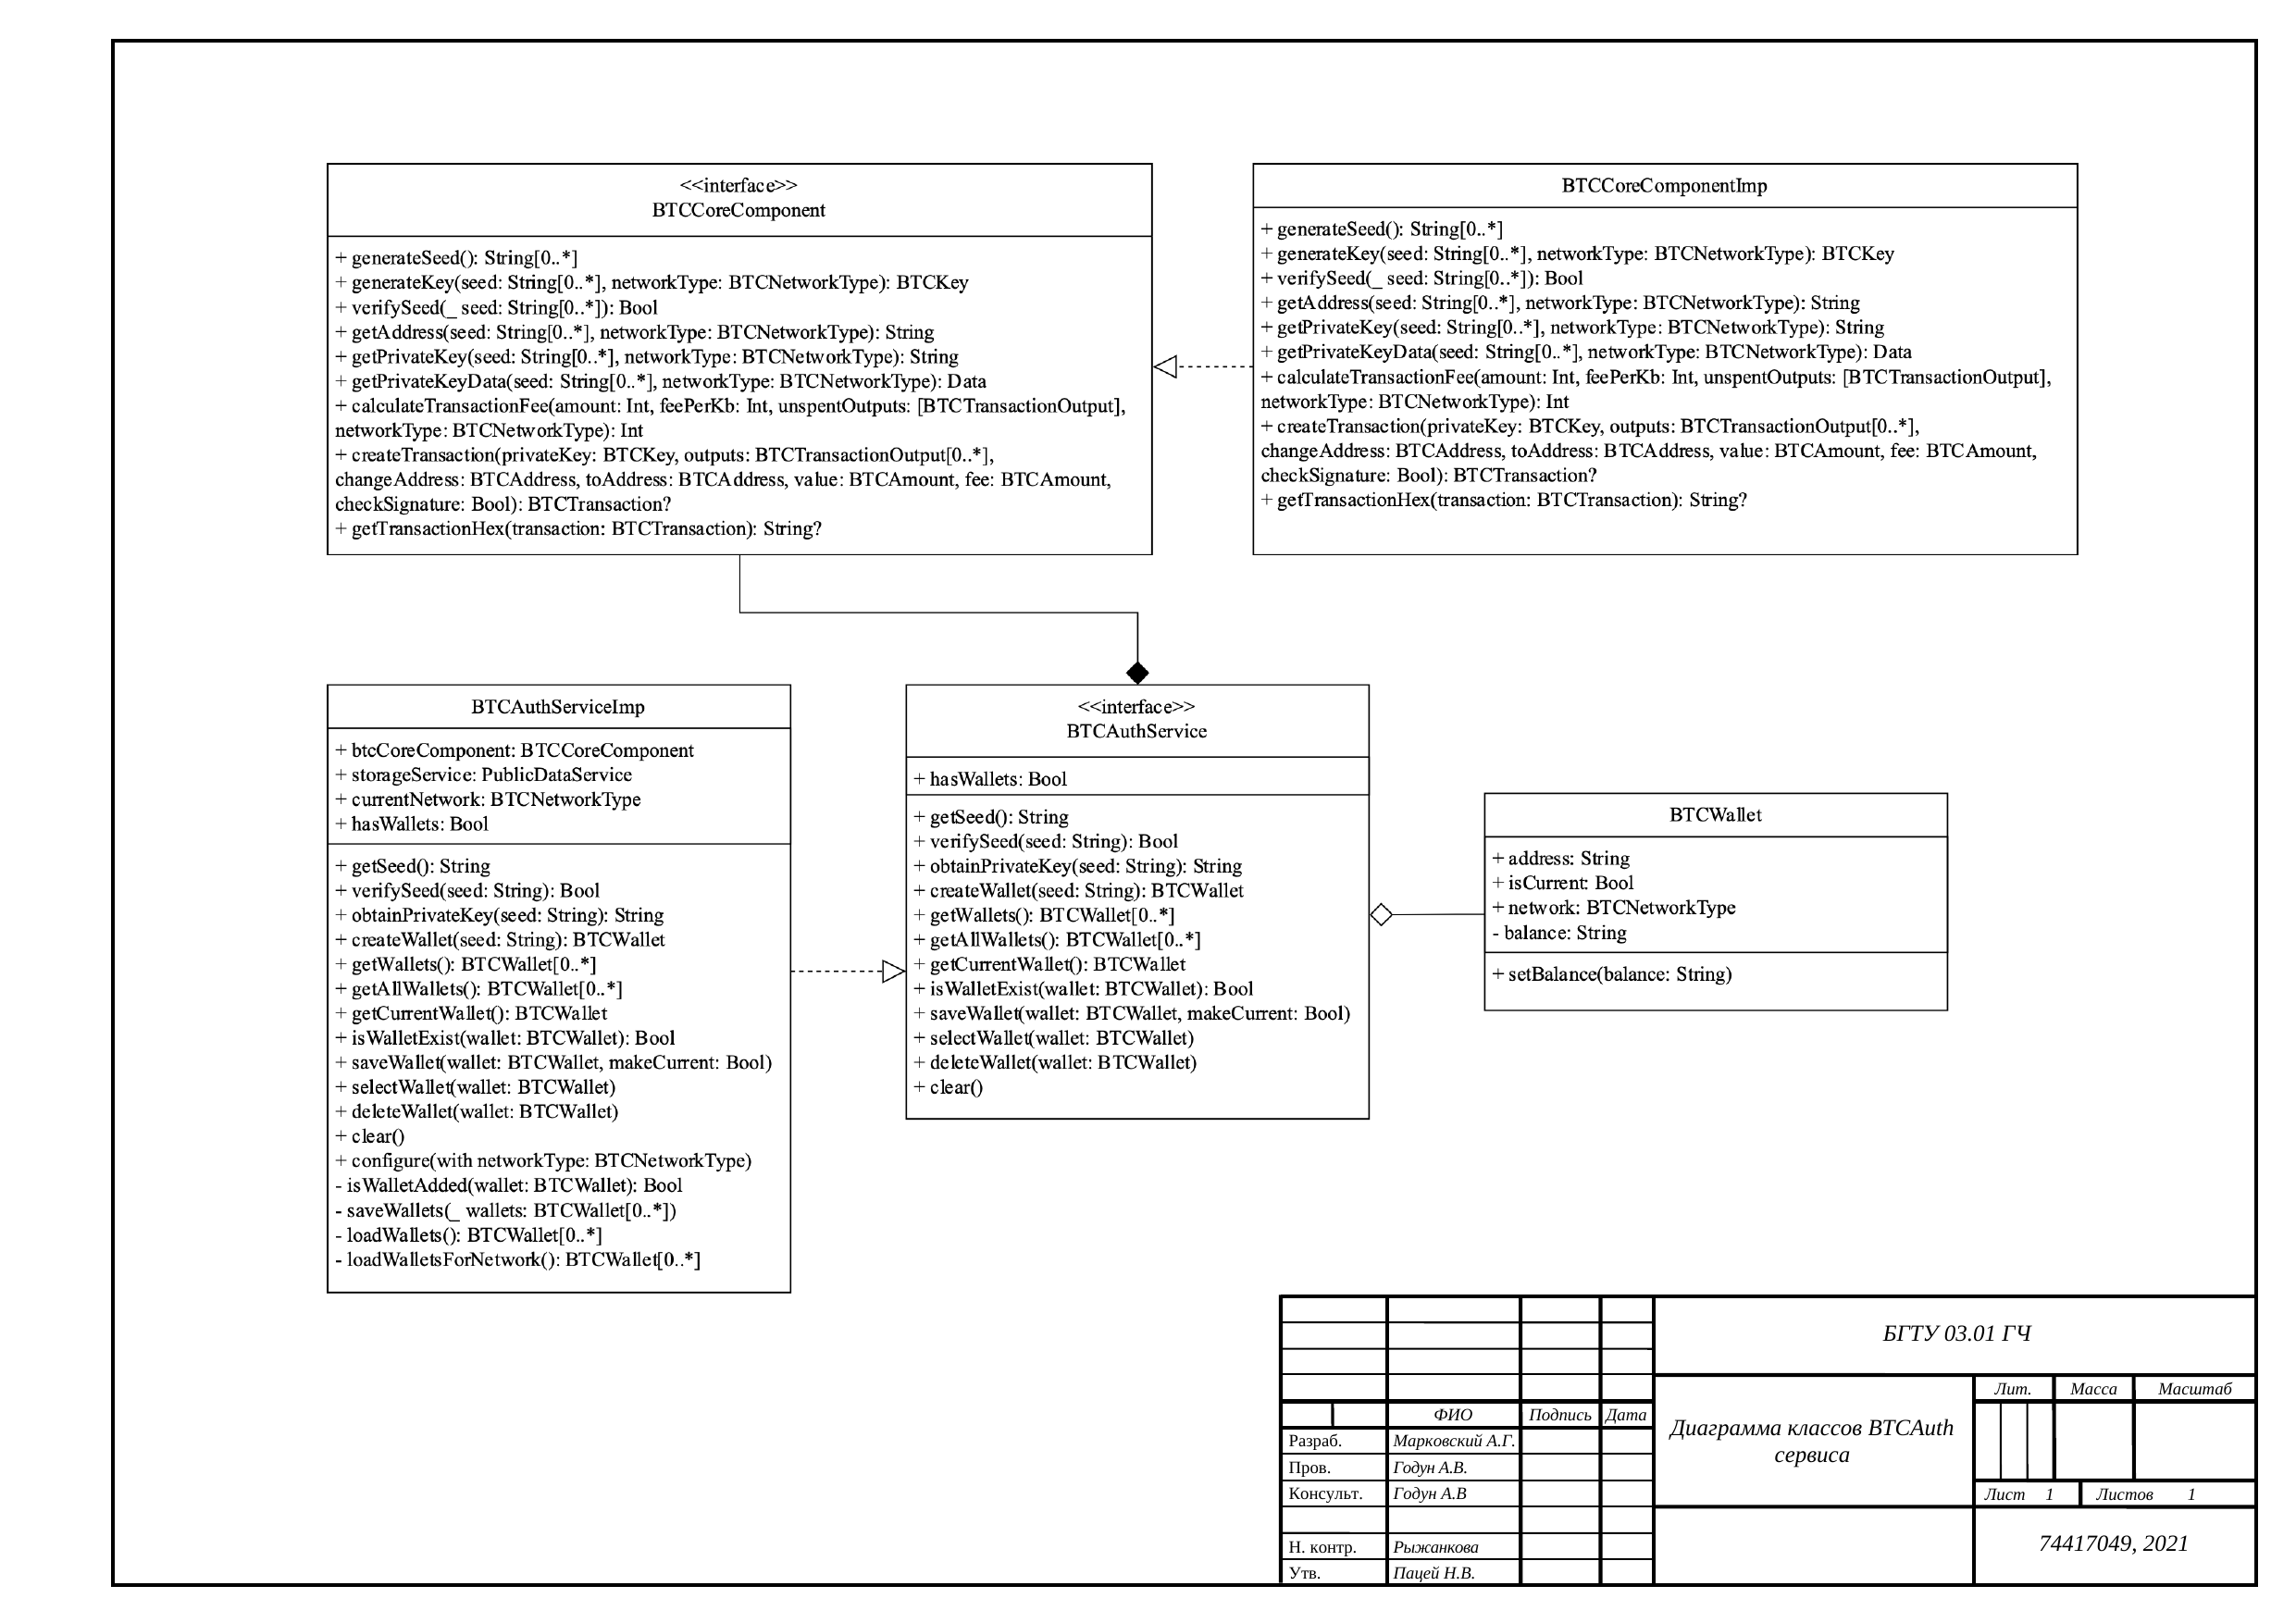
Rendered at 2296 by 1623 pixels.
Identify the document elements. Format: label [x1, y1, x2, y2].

picture [327, 163, 2079, 1297]
